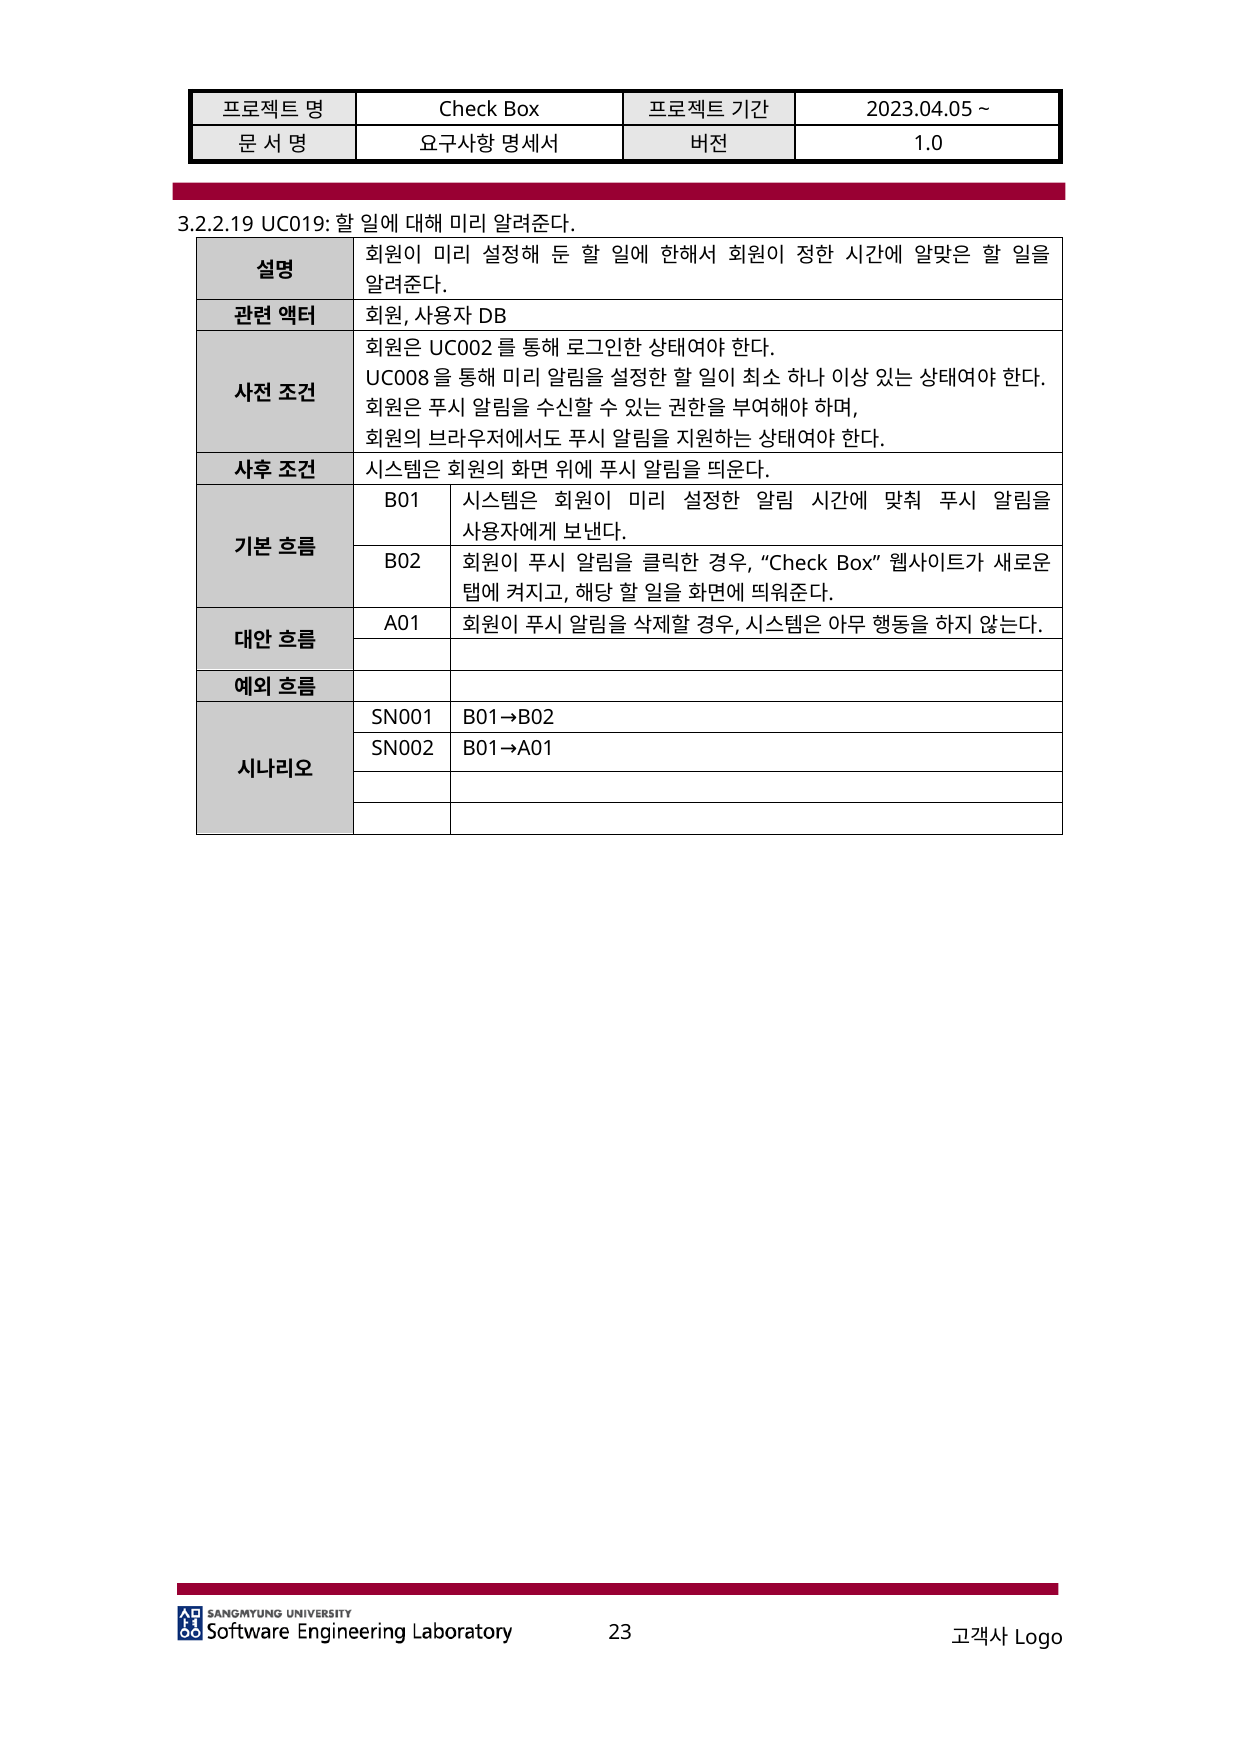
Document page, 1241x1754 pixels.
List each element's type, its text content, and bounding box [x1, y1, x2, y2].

subtitle UC019: 할 일에 대해 미리 알려준다. [177, 207, 1063, 237]
table_cell 대안 흐름 [197, 608, 353, 669]
table_cell [451, 772, 1062, 802]
table_cell 시스템은 회원이 미리 설정한 알림 시간에 맞춰 푸시 알림을 사용자에게 보낸다. [451, 485, 1062, 545]
table_cell 회원이 푸시 알림을 삭제할 경우, 시스템은 아무 행동을 하지 않는다. [451, 608, 1062, 638]
table_cell 관련 액터 [197, 300, 353, 330]
table_cell [354, 772, 450, 802]
table_cell [354, 803, 450, 833]
table_cell 회원은 UC002를 통해 로그인한 상태여야 한다. UC008을 통해 미리 알림을 설정한 할 일이 최소 하나 이상 있는 상태여야 한다. 회원은 푸시 알림을 수신할 수 있는 권한을 부여해야 하며, 회원의 브라우저에서도 푸시 알림을 지원하는 상태여야 한다. [354, 331, 1062, 452]
table_cell [451, 671, 1062, 701]
table_cell [451, 639, 1062, 669]
table_header 설명 [197, 238, 353, 299]
table_cell 회원이 푸시 알림을 클릭한 경우, “Check Box” 웹사이트가 새로운 탭에 켜지고, 해당 할 일을 화면에 띄워준다. [451, 546, 1062, 607]
table_cell 시나리오 [197, 702, 353, 833]
table_cell [354, 671, 450, 701]
table_cell B01→A01 [451, 733, 1062, 771]
table_cell B01→B02 [451, 702, 1062, 732]
table_cell SN002 [354, 733, 450, 771]
table_cell SN001 [354, 702, 450, 732]
table_cell 예외 흐름 [197, 671, 353, 701]
table_cell 사후 조건 [197, 453, 353, 484]
table_cell B02 [354, 546, 450, 607]
table_cell [354, 639, 450, 669]
table_cell 기본 흐름 [197, 485, 353, 607]
table_cell B01 [354, 485, 450, 545]
table_cell [451, 803, 1062, 833]
table_cell 회원, 사용자 DB [354, 300, 1062, 330]
picture [177, 1606, 516, 1645]
table_cell 사전 조건 [197, 331, 353, 452]
table_header 회원이 미리 설정해 둔 할 일에 한해서 회원이 정한 시간에 알맞은 할 일을 알려준다. [354, 238, 1062, 299]
table_cell A01 [354, 608, 450, 638]
table_cell 시스템은 회원의 화면 위에 푸시 알림을 띄운다. [354, 453, 1062, 484]
